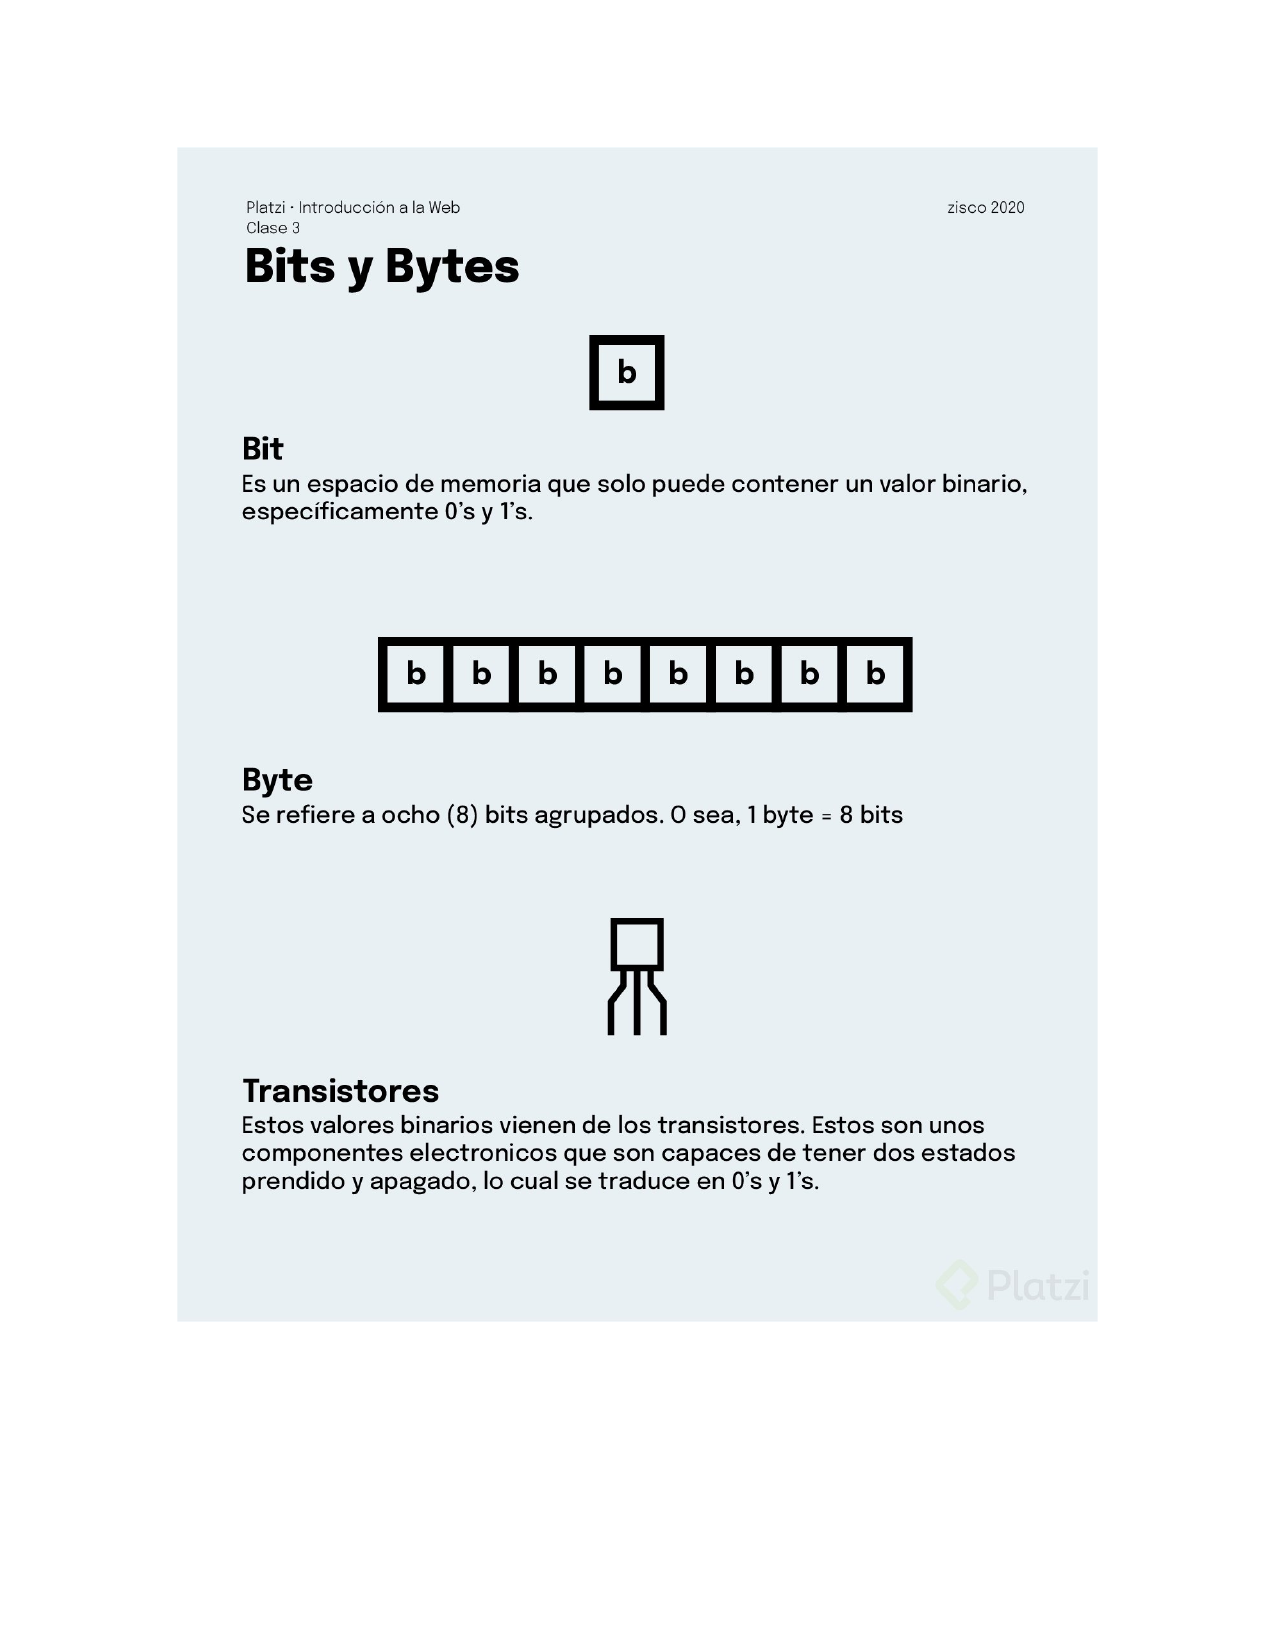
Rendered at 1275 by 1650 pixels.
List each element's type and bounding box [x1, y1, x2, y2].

picture [177, 147, 1098, 1322]
